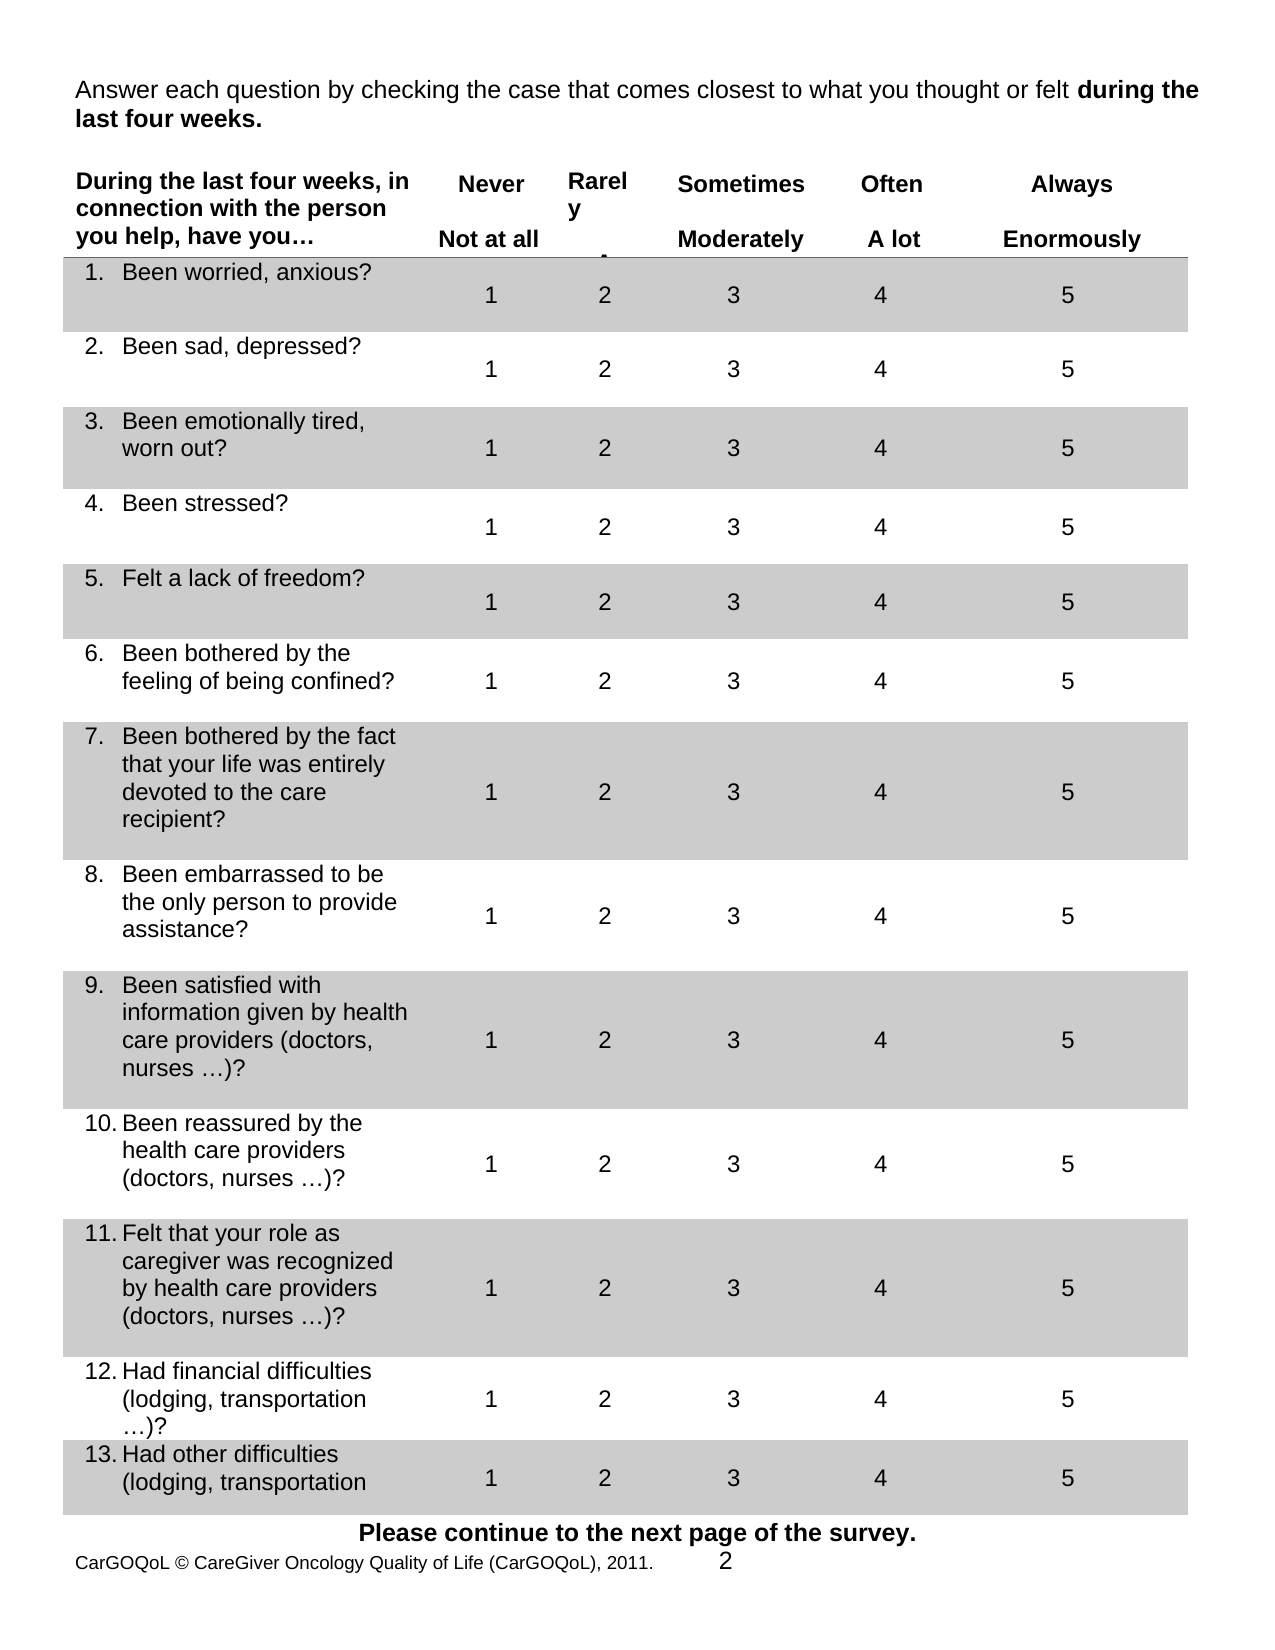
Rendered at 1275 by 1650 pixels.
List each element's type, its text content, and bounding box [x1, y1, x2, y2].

table_header Sometimes Moderately [652, 167, 835, 257]
table_cell 5 [948, 1109, 1187, 1219]
table_cell 5 [948, 971, 1187, 1109]
table_cell 3 [654, 722, 813, 860]
table_cell 2 [556, 332, 654, 407]
table_cell 2 [556, 1357, 654, 1440]
table_cell 1 [426, 564, 556, 639]
table_cell 5 [948, 564, 1187, 639]
table_cell 5 [948, 489, 1187, 564]
table_cell Been emotionally tired, worn out? [63, 407, 426, 489]
table_cell 1 [426, 332, 556, 407]
table_cell 4 [813, 1357, 948, 1440]
table_cell 2 [556, 722, 654, 860]
table_cell 4 [813, 258, 948, 332]
table_cell 1 [426, 860, 556, 971]
table_cell Been stressed? [63, 489, 426, 564]
table_cell 4 [813, 564, 948, 639]
table_cell 5 [948, 722, 1187, 860]
table_cell 3 [654, 258, 813, 332]
table_cell 2 [556, 564, 654, 639]
table_cell 1 [426, 258, 556, 332]
table_cell 1 [426, 407, 556, 489]
table_cell 4 [813, 860, 948, 971]
table_cell 5 [948, 1219, 1187, 1357]
table_cell 3 [654, 407, 813, 489]
table_cell 5 [948, 639, 1187, 722]
table_cell 3 [654, 1357, 813, 1440]
table_cell 2 [556, 258, 654, 332]
table_cell 1 [426, 722, 556, 860]
table_cell 1 [426, 1109, 556, 1219]
text Answer each question by checking the case that comes closest to what you thought or felt during the last four weeks. [75, 75, 1200, 132]
table_cell 3 [654, 860, 813, 971]
table_header Never Not at all [426, 167, 556, 257]
table_cell 4 [813, 639, 948, 722]
table_cell 3 [654, 564, 813, 639]
table_cell 5 [948, 258, 1187, 332]
table_header Often A lot [835, 167, 956, 257]
table_cell Been worried, anxious? [63, 258, 426, 332]
table_cell 2 [556, 1440, 654, 1515]
table_cell Been reassured by the health care providers (doctors, nurses …)? [63, 1109, 426, 1219]
table_cell 1 [426, 489, 556, 564]
table_cell 3 [654, 971, 813, 1109]
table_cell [63, 1440, 426, 1515]
table_cell Been embarrassed to be the only person to provide assistance? [63, 860, 426, 971]
table_cell 2 [556, 407, 654, 489]
table_cell 3 [654, 1109, 813, 1219]
table_cell 2 [556, 1109, 654, 1219]
table_cell 4 [813, 1219, 948, 1357]
table_cell 4 [813, 407, 948, 489]
table_cell 1 [426, 639, 556, 722]
table_cell Felt that your role as caregiver was recognized by health care providers (doctors, nurses …)? [63, 1219, 426, 1357]
table_cell 2 [556, 1219, 654, 1357]
table_cell 5 [948, 860, 1187, 971]
table_header Rarely A little [556, 167, 652, 257]
table_cell 3 [654, 1440, 813, 1515]
table_cell 5 [948, 407, 1187, 489]
table_cell Felt a lack of freedom? [63, 564, 426, 639]
table_cell 1 [426, 1357, 556, 1440]
table_cell 5 [948, 1357, 1187, 1440]
table_cell Been bothered by the fact that your life was entirely devoted to the care recipient? [63, 722, 426, 860]
table_cell 3 [654, 489, 813, 564]
table_cell 2 [556, 489, 654, 564]
table_header Always Enormously [956, 167, 1188, 257]
table_cell 4 [813, 332, 948, 407]
table_cell 4 [813, 1109, 948, 1219]
table_cell Been satisfied with information given by health care providers (doctors, nurses …)? [63, 971, 426, 1109]
table_cell 2 [556, 860, 654, 971]
table_cell 4 [813, 1440, 948, 1515]
table_cell 4 [813, 722, 948, 860]
table_cell 1 [426, 971, 556, 1109]
table_header During the last four weeks, in connection with the person you help, have you… [64, 167, 426, 257]
table_cell 2 [556, 639, 654, 722]
table_cell Had financial difficulties (lodging, transportation …)? [63, 1357, 426, 1440]
table_cell Been sad, depressed? [63, 332, 426, 407]
table_cell 3 [654, 639, 813, 722]
table_cell 1 [426, 1440, 556, 1515]
table_cell 5 [948, 332, 1187, 407]
table_cell 4 [813, 971, 948, 1109]
table_cell Been bothered by the feeling of being confined? [63, 639, 426, 722]
table_cell 4 [813, 489, 948, 564]
table_cell 5 [948, 1440, 1187, 1515]
table_cell 3 [654, 332, 813, 407]
table_cell 2 [556, 971, 654, 1109]
table_cell 3 [654, 1219, 813, 1357]
table_cell 1 [426, 1219, 556, 1357]
